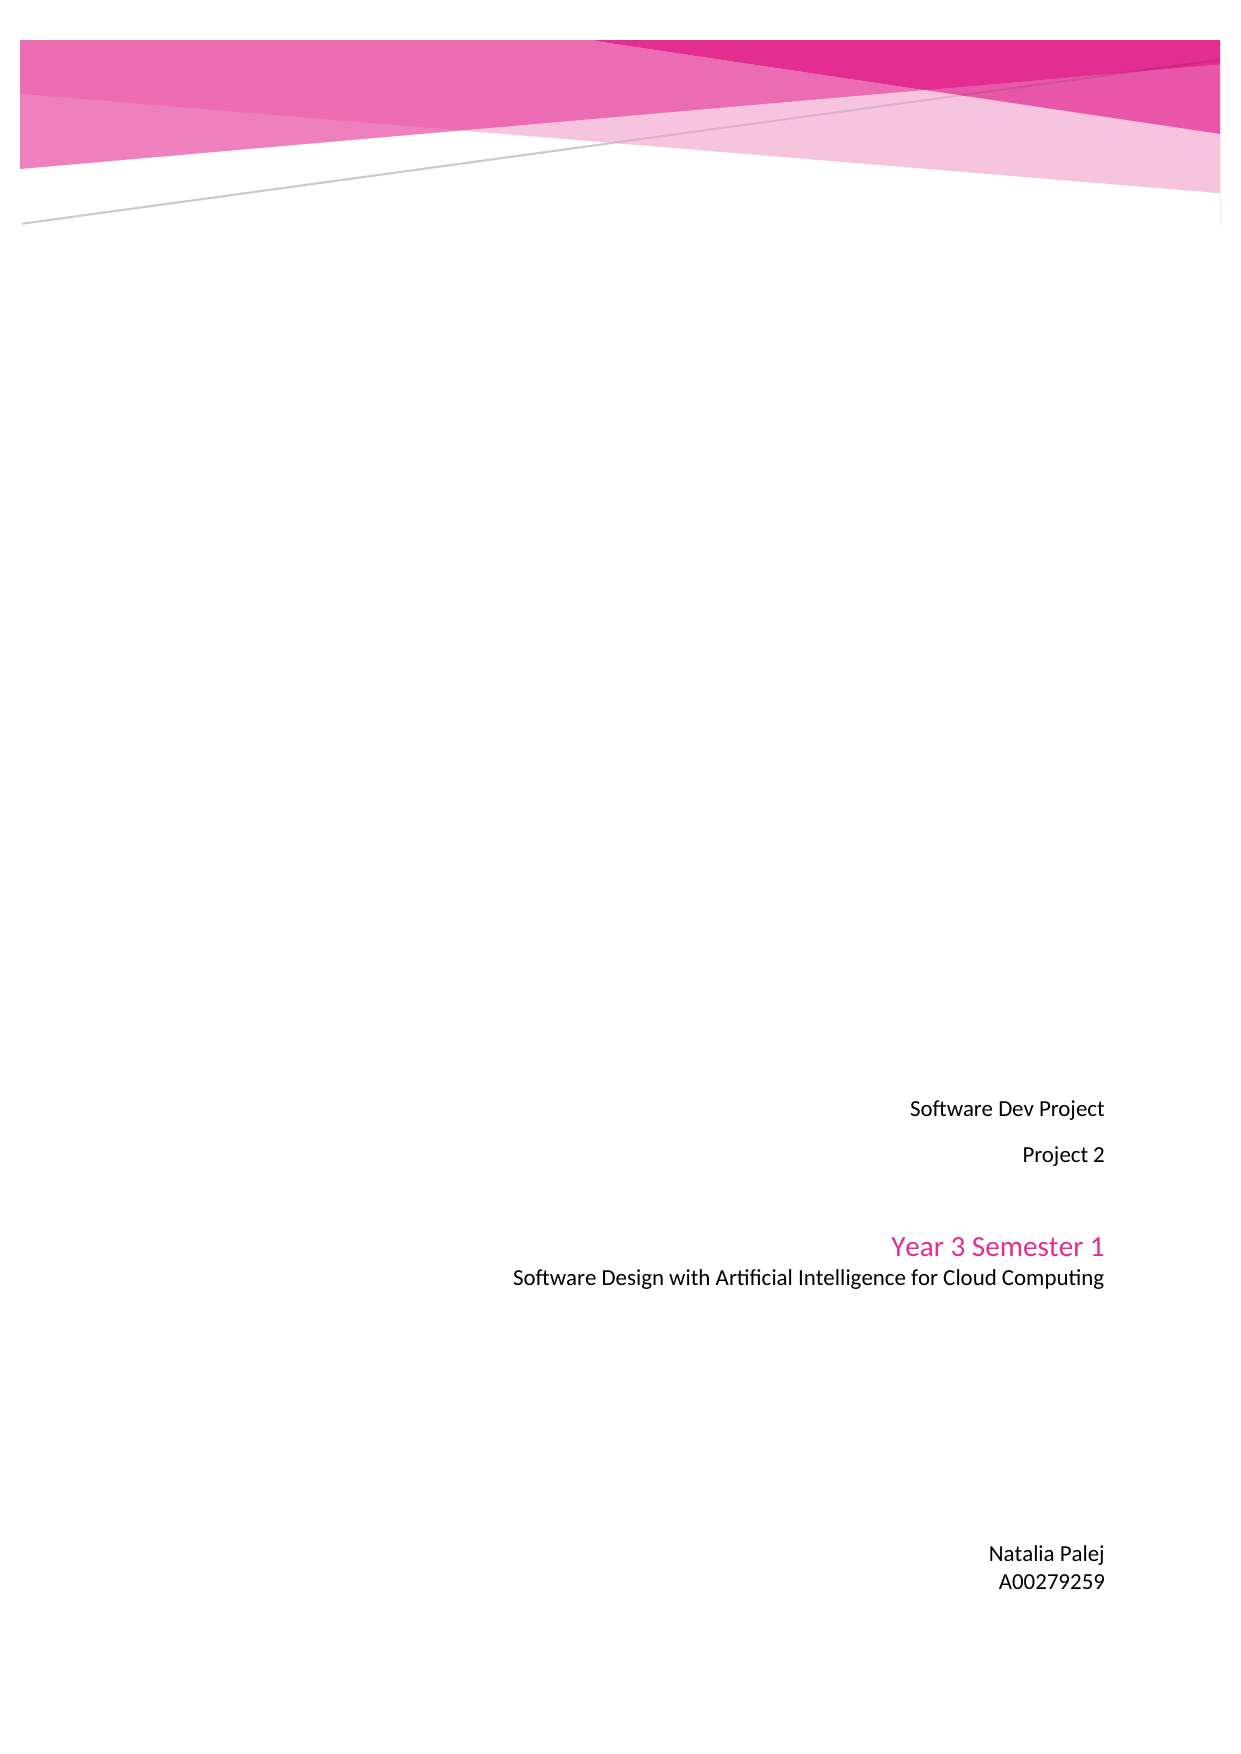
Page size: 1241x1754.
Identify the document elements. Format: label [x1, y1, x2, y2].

picture [20, 40, 1221, 240]
